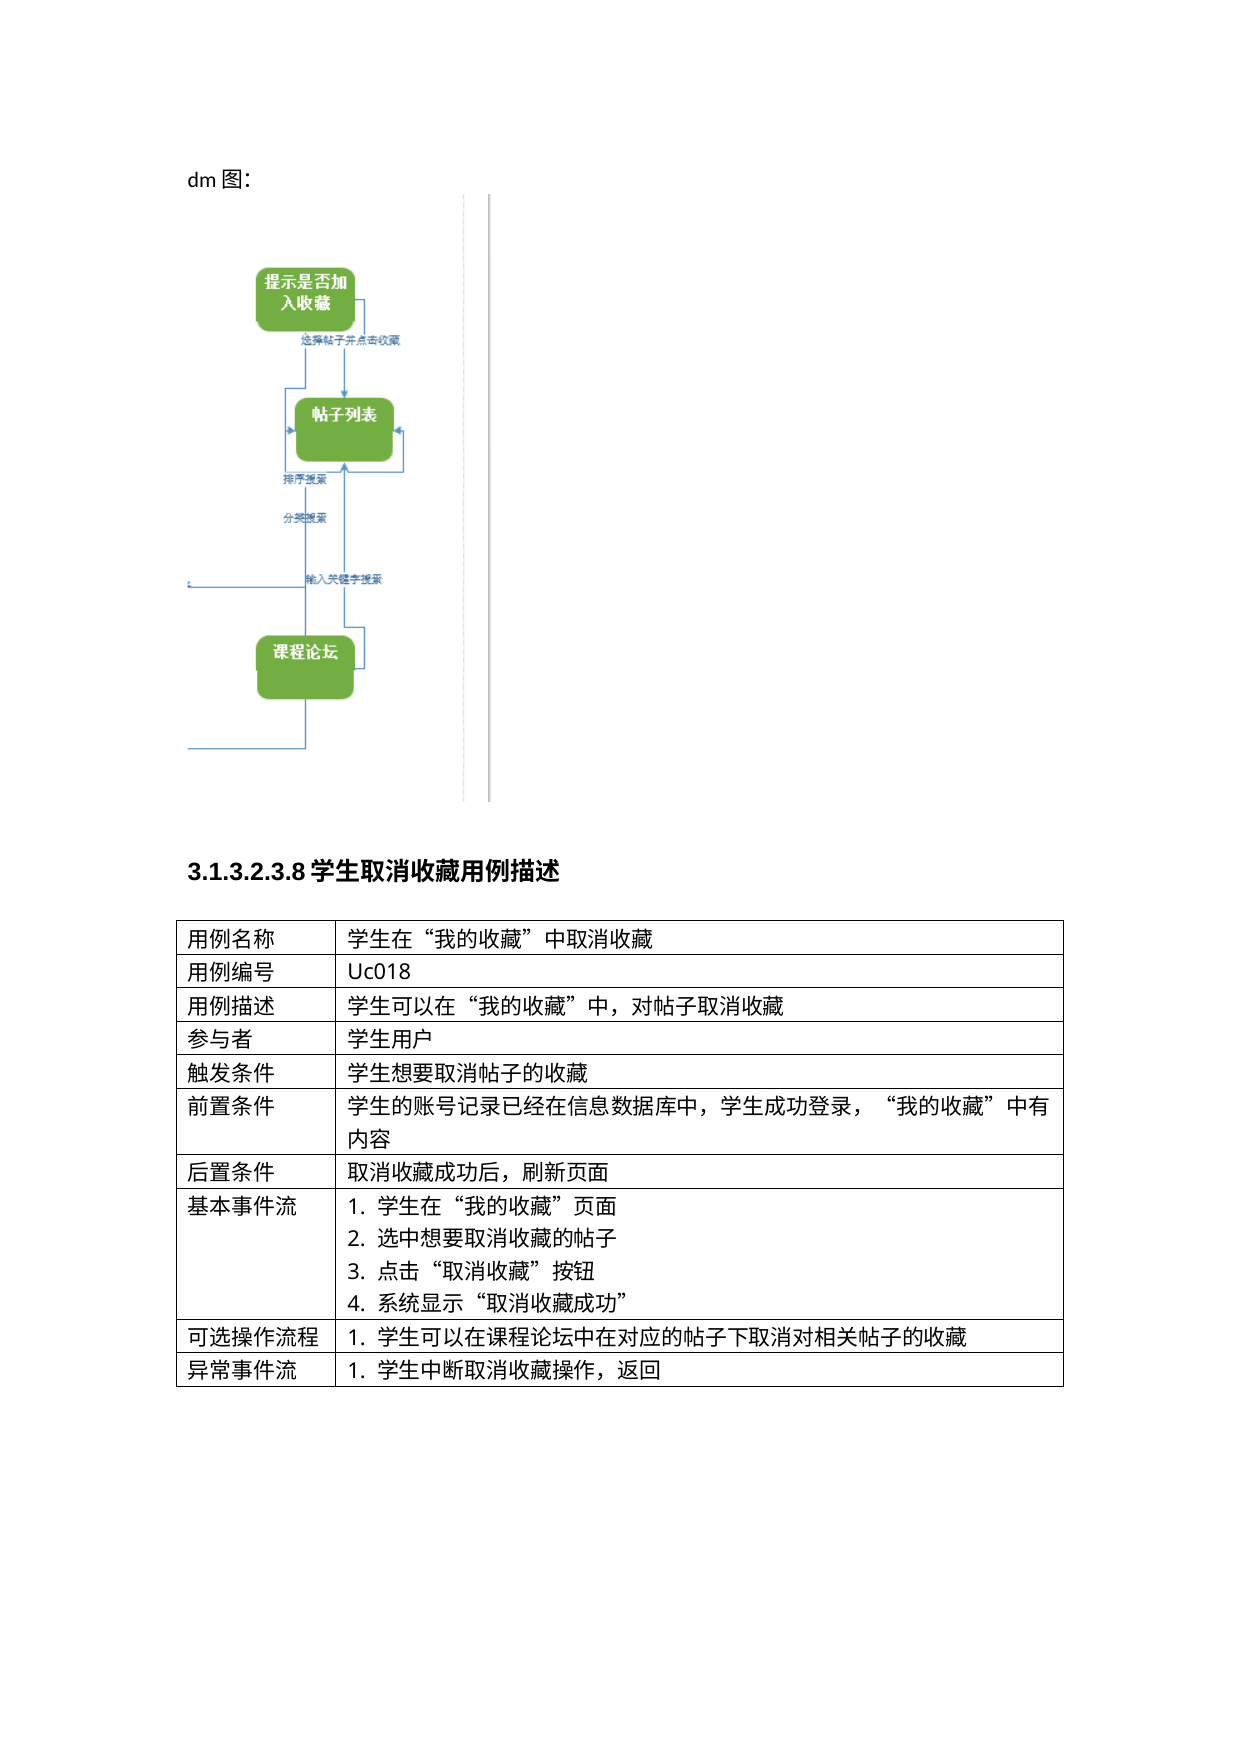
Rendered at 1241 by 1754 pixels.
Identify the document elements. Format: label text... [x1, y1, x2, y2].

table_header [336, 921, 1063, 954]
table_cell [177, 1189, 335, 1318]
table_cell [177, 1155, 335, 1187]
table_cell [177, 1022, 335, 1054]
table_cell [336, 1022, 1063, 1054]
subtitle 3.1.3.2.3.8学生取消收藏用例描述 [187, 837, 1053, 902]
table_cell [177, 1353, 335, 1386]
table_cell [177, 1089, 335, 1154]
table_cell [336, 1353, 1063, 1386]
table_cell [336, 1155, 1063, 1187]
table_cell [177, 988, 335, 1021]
picture [187, 194, 492, 802]
text dm图： [187, 162, 1053, 194]
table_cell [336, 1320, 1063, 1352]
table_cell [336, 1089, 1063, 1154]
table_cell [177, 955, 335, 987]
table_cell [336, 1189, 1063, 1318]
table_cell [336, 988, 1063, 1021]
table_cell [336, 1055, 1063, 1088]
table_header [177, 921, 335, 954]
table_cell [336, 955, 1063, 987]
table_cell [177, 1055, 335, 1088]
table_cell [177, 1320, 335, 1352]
